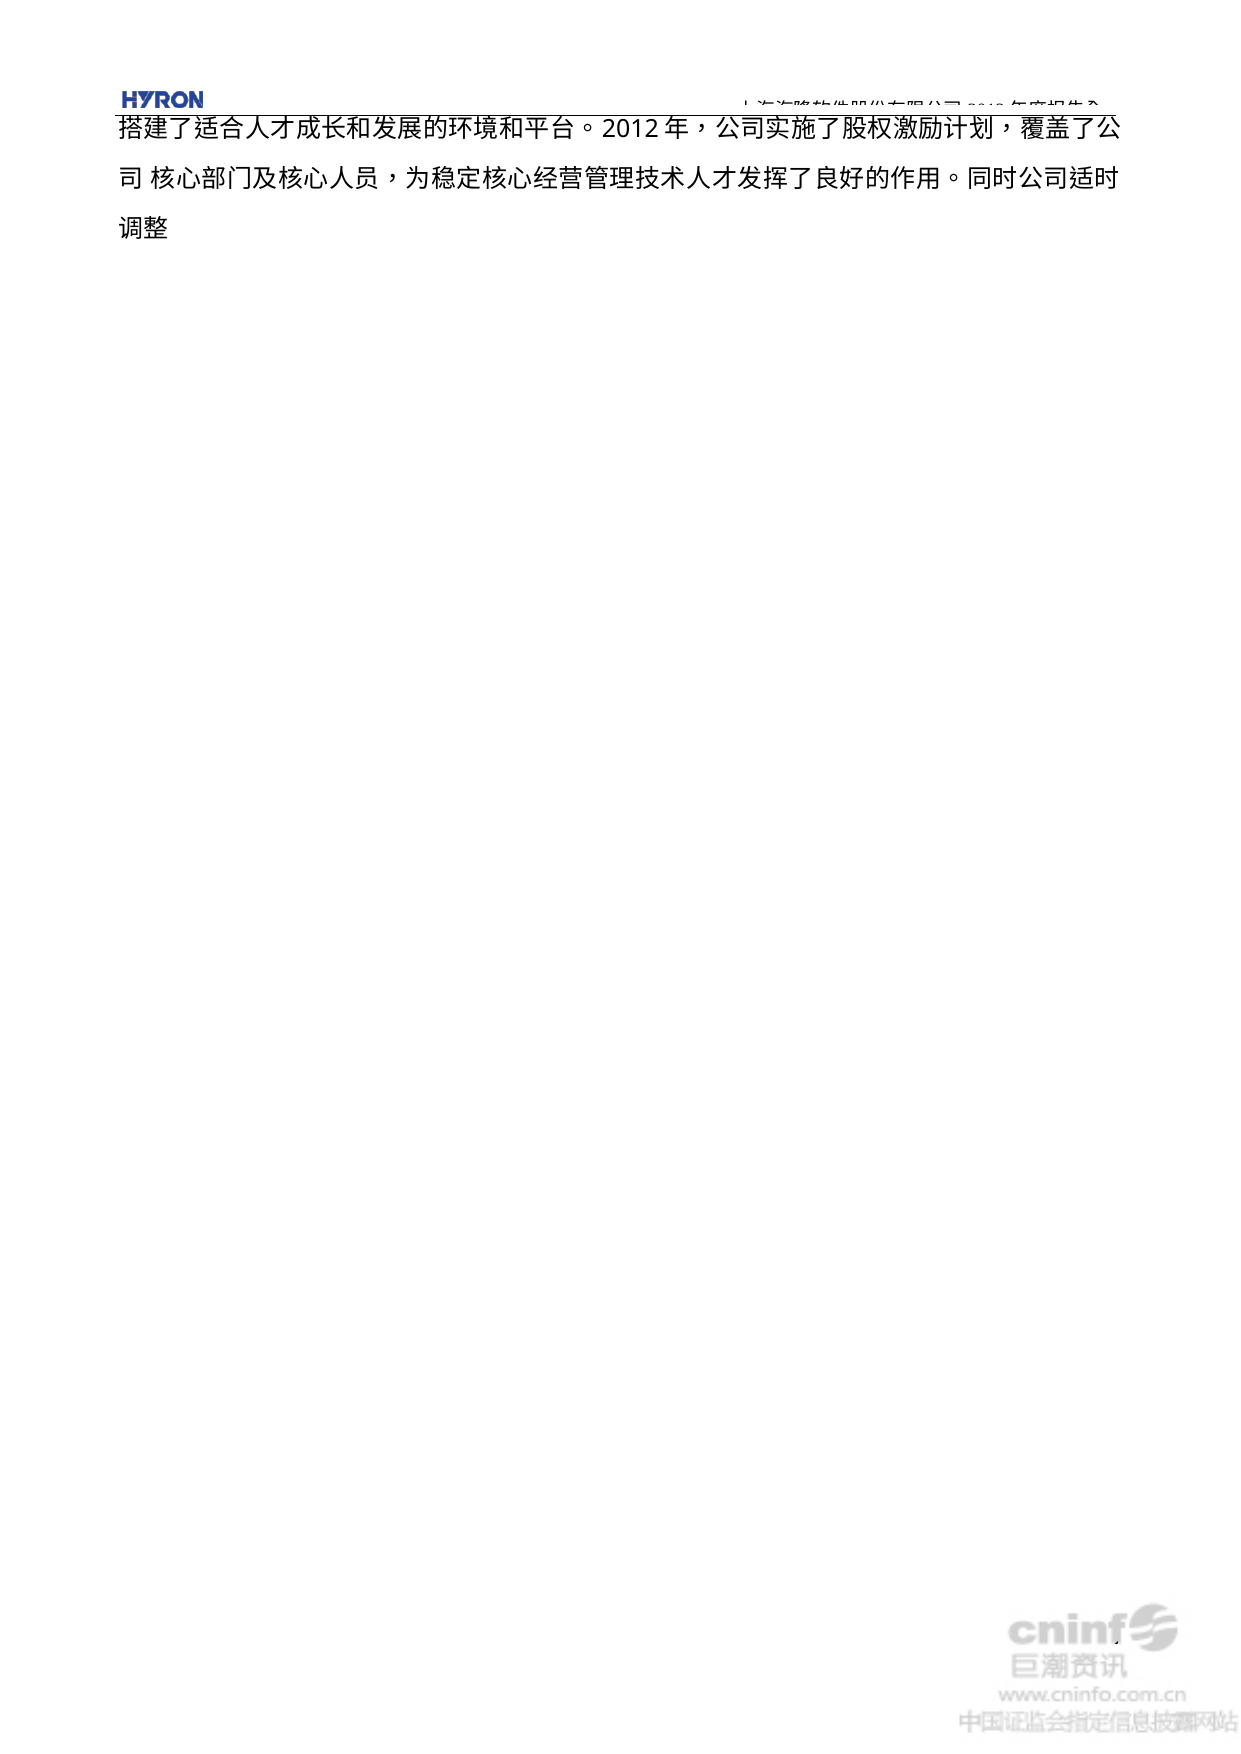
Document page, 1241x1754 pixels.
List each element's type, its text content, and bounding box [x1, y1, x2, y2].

text 搭建了适合人才成长和发展的环境和平台。2012年，公司实施了股权激励计划，覆盖了公司 核心部门及核心人员，为稳定核心经营管理技术人才发挥了良好的作用。同时公司适时调整 [118, 110, 1122, 245]
picture [122, 91, 203, 108]
picture [958, 1593, 1241, 1754]
